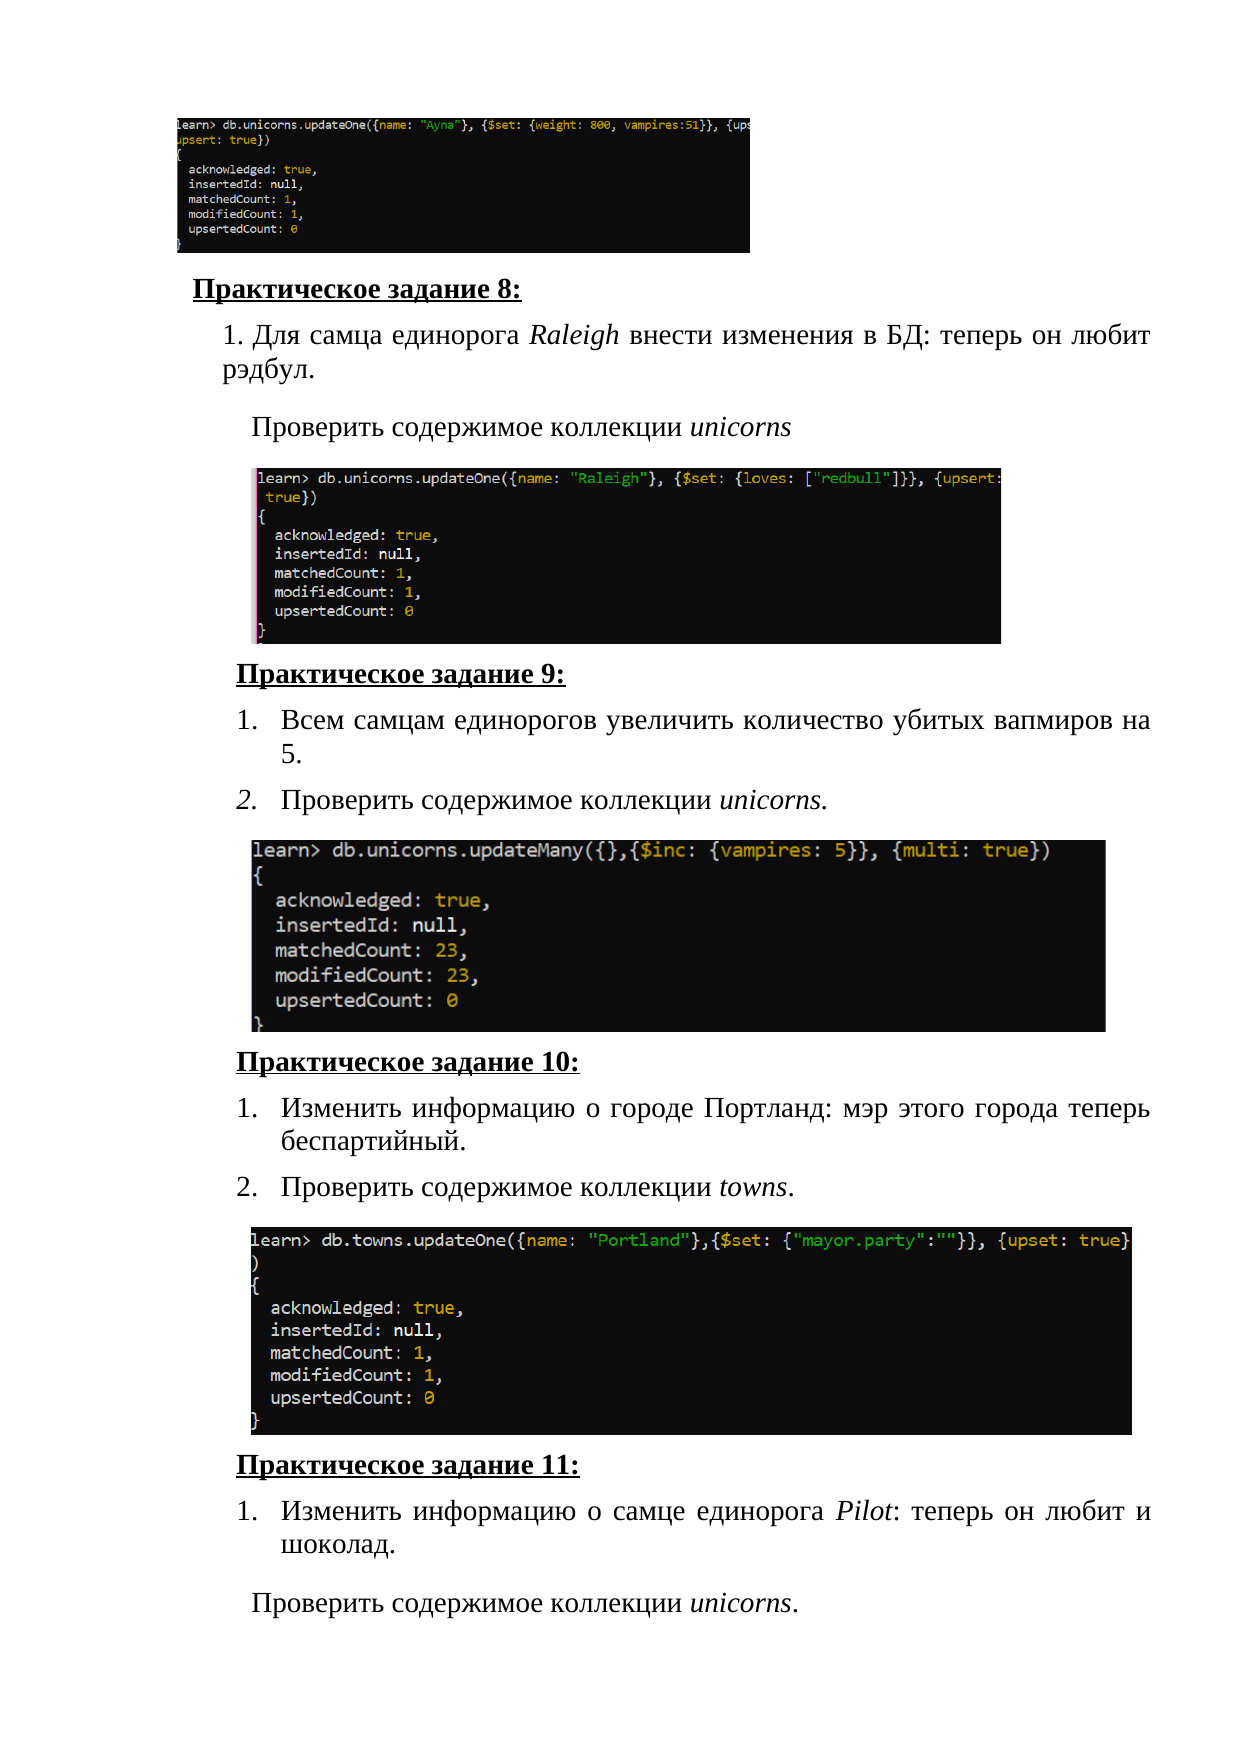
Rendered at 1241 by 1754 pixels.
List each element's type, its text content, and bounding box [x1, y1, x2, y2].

list Проверить содержимое коллекции unicorns. [236, 782, 1152, 815]
list Проверить содержимое коллекции towns. [236, 1169, 1152, 1203]
picture [251, 468, 1002, 644]
text Практическое задание 11: [177, 1447, 1152, 1480]
list Изменить информацию о самце единорога Pilot: теперь он любит и шоколад. [236, 1493, 1152, 1560]
list Для самца единорога Raleigh внести изменения в БД: теперь он любит рэдбул. [222, 317, 1152, 384]
text Практическое задание 10: [177, 1044, 1152, 1077]
list Изменить информацию о городе Портланд: мэр этого города теперь беспартийный. [236, 1090, 1152, 1157]
text Проверить содержимое коллекции unicorns [177, 409, 1152, 443]
text Проверить содержимое коллекции unicorns. [177, 1585, 1152, 1618]
picture [177, 118, 750, 253]
text Практическое задание 9: [177, 656, 1152, 690]
text Практическое задание 8: [133, 271, 1152, 305]
picture [251, 840, 1106, 1032]
list Всем самцам единорогов увеличить количество убитых вапмиров на 5. [236, 702, 1152, 769]
picture [251, 1227, 1135, 1435]
